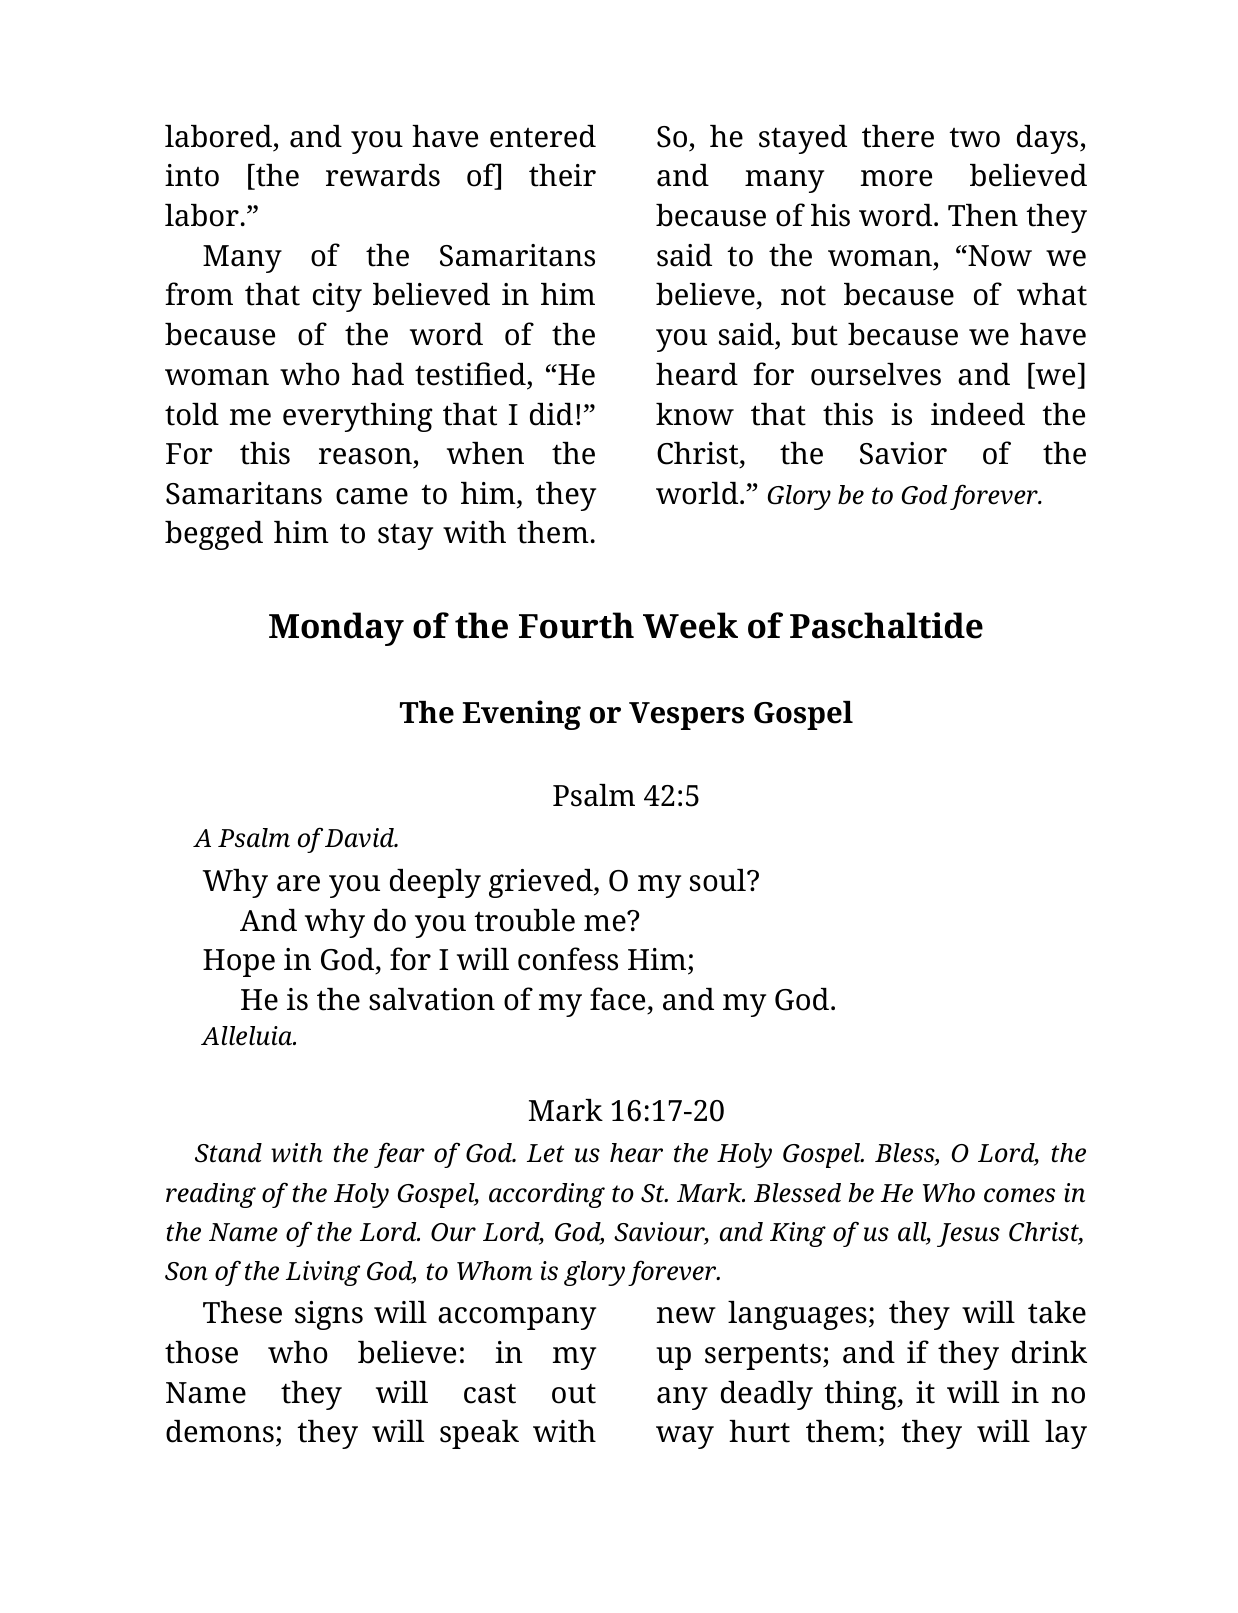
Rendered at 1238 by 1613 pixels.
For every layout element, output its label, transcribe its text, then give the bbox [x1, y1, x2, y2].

text Many of the Samaritans from that city believed in him because of the word of the woman who had testified, “He told me everything that I did!” For this reason, when the Samaritans came to him, they begged him to stay with them. So, he stayed there two days, and many more believed because of his word. Then they said to the woman, “Now we believe, not because of what you said, but because we have heard for ourselves and [we] know that this is indeed the Christ, the Savior of the world.” Glory be to God forever. [656, 116, 1087, 513]
subtitle Monday of the Fourth Week of Paschaltide [165, 602, 1087, 648]
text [165, 1293, 597, 1451]
subtitle Mark 16:17-20 [165, 1090, 1087, 1130]
text Stand with the fear of God. Let us hear the Holy Gospel. Bless, O Lord, the reading of the Holy Gospel, according to St. Mark. Blessed be He Who comes in the Name of the Lord. Our Lord, God, Saviour, and King of us all, Jesus Christ, Son of the Living God, to Whom is glory forever. [165, 1136, 1087, 1288]
subtitle Psalm 42:5 [165, 775, 1087, 815]
text And why do you trouble me? [165, 900, 1087, 939]
subtitle The Evening or Vespers Gospel [165, 692, 1087, 732]
text Many of the Samaritans from that city believed in him because of the word of the woman who had testified, “He told me everything that I did!” For this reason, when the Samaritans came to him, they begged him to stay with them. So, he stayed there two days, and many more believed because of his word. Then they said to the woman, “Now we believe, not because of what you said, but because we have heard for ourselves and [we] know that this is indeed the Christ, the Savior of the world.” Glory be to God forever. [165, 235, 597, 552]
text Alleluia. [165, 1019, 1087, 1053]
text He is the salvation of my face, and my God. [165, 979, 1087, 1019]
text A Psalm of David. [165, 821, 1087, 855]
text Hope in God, for I will confess Him; [165, 939, 1087, 979]
text Why are you deeply grieved, O my soul? [165, 860, 1087, 900]
